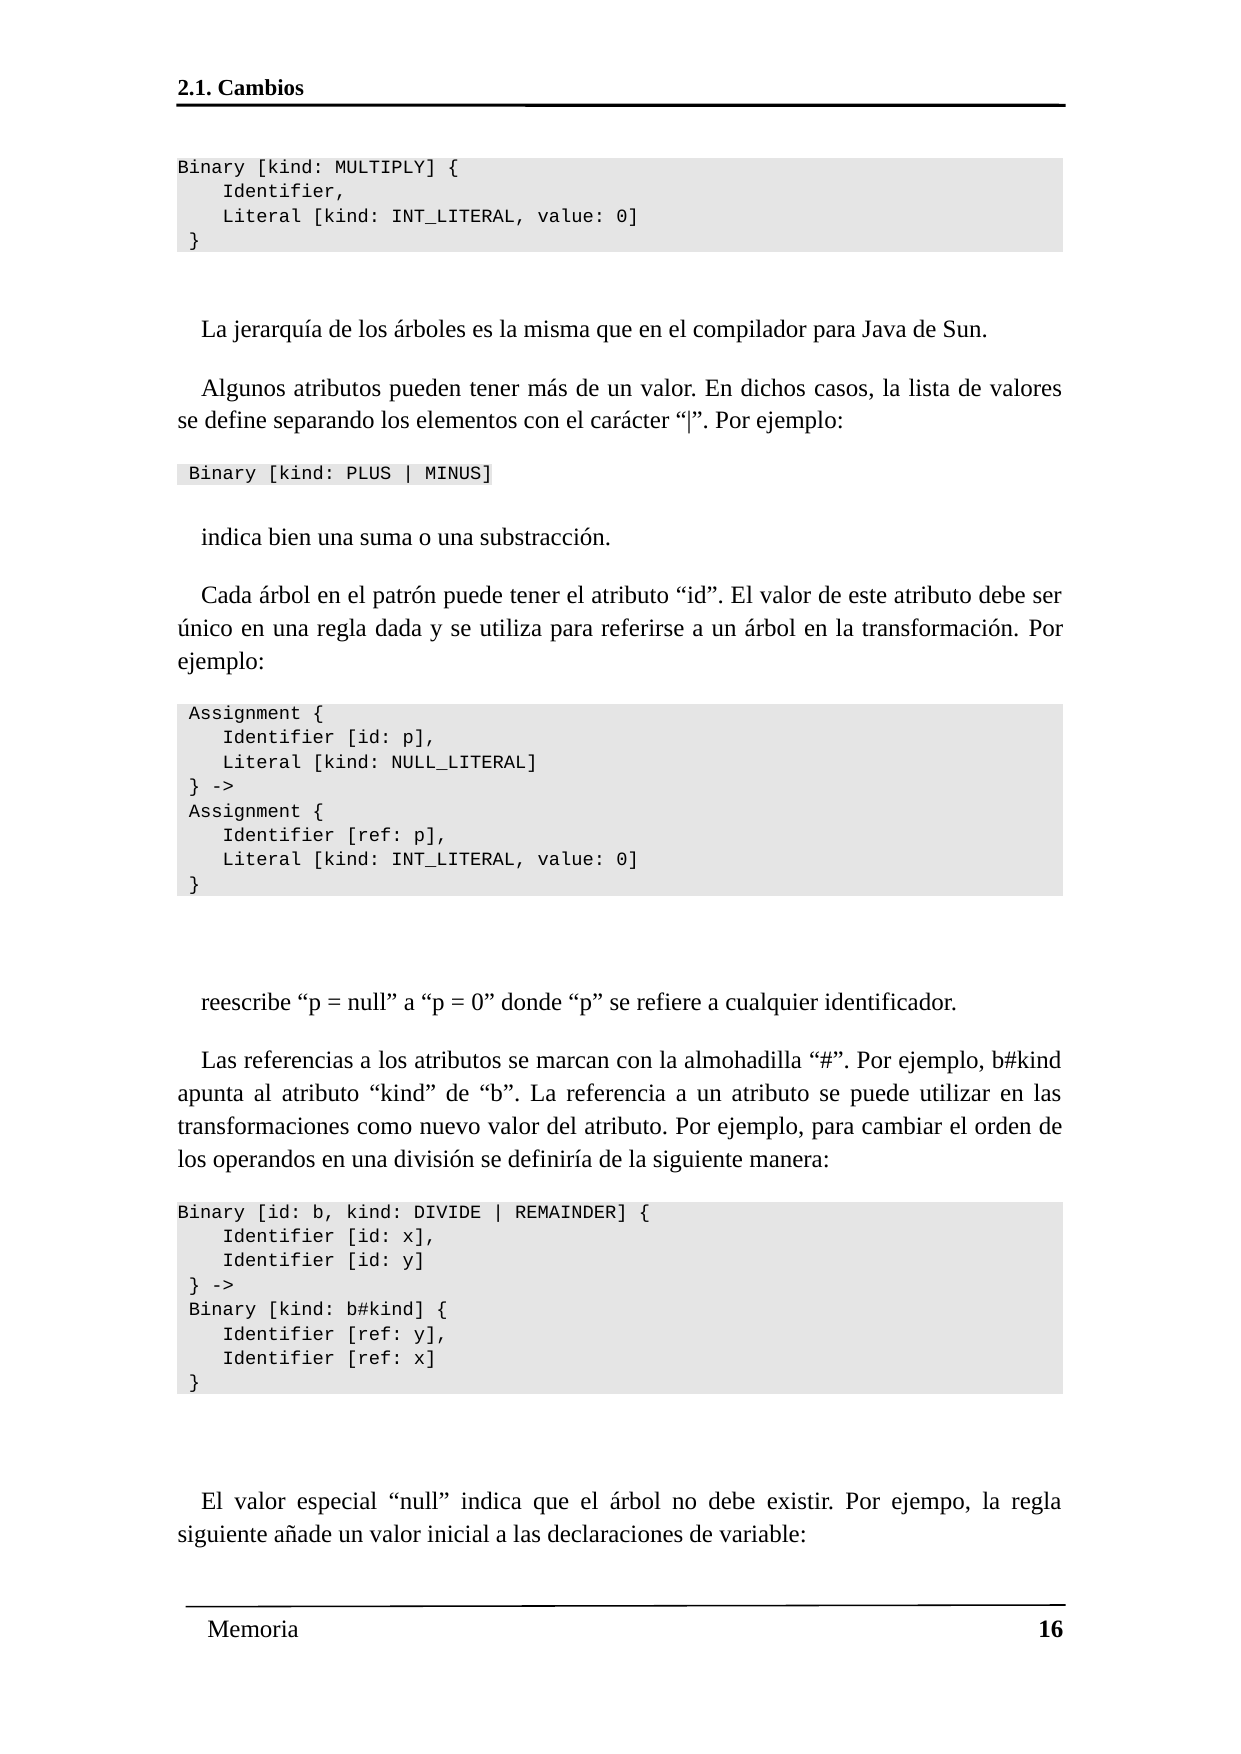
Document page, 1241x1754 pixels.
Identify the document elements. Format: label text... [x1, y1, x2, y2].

text Cada árbol en el patrón puede tener el atributo “id”. El valor de este atributo debe ser único en una regla dada y se utiliza para referirse a un árbol en la transformación. Por ejemplo: [177, 580, 1063, 674]
text } [177, 1373, 1063, 1394]
text Identifier [ref: y], [177, 1324, 1063, 1346]
text Literal [kind: NULL_LITERAL] [177, 753, 1063, 774]
text Binary [kind: b#kind] { [177, 1300, 1063, 1321]
text } [177, 874, 1063, 896]
text Las referencias a los atributos se marcan con la almohadilla “#”. Por ejemplo, b#kind apunta al atributo “kind” de “b”. La referencia a un atributo se puede utilizar en las transformaciones como nuevo valor del atributo. Por ejemplo, para cambiar el orden de los operandos en una división se definiría de la siguiente manera: [177, 1045, 1063, 1173]
text Binary [kind: PLUS | MINUS] [177, 464, 492, 485]
text Identifier [id: x], [177, 1227, 1063, 1248]
text } -> [177, 777, 1063, 798]
text Binary [id: b, kind: DIVIDE | REMAINDER] { [177, 1202, 1063, 1224]
text reescribe “p = null” a “p = 0” donde “p” se refiere a cualquier identificador. [177, 987, 1063, 1016]
text Identifier, [177, 182, 1063, 203]
text La jerarquía de los árboles es la misma que en el compilador para Java de Sun. [177, 314, 1063, 343]
text Identifier [ref: x] [177, 1349, 1063, 1370]
text Assignment { [177, 801, 1063, 823]
text Identifier [ref: p], [177, 826, 1063, 847]
text El valor especial “null” indica que el árbol no debe existir. Por ejempo, la regla siguiente añade un valor inicial a las declaraciones de variable: [177, 1486, 1063, 1548]
text } [177, 231, 1063, 252]
text Binary [kind: MULTIPLY] { [177, 158, 1063, 179]
text Assignment { [177, 704, 1063, 725]
text Identifier [id: y] [177, 1251, 1063, 1272]
text } -> [177, 1276, 1063, 1297]
text Literal [kind: INT_LITERAL, value: 0] [177, 850, 1063, 871]
text Identifier [id: p], [177, 728, 1063, 749]
text Literal [kind: INT_LITERAL, value: 0] [177, 207, 1063, 228]
text indica bien una suma o una substracción. [177, 522, 1063, 550]
text Algunos atributos pueden tener más de un valor. En dichos casos, la lista de valores se define separando los elementos con el carácter “|”. Por ejemplo: [177, 373, 1063, 434]
